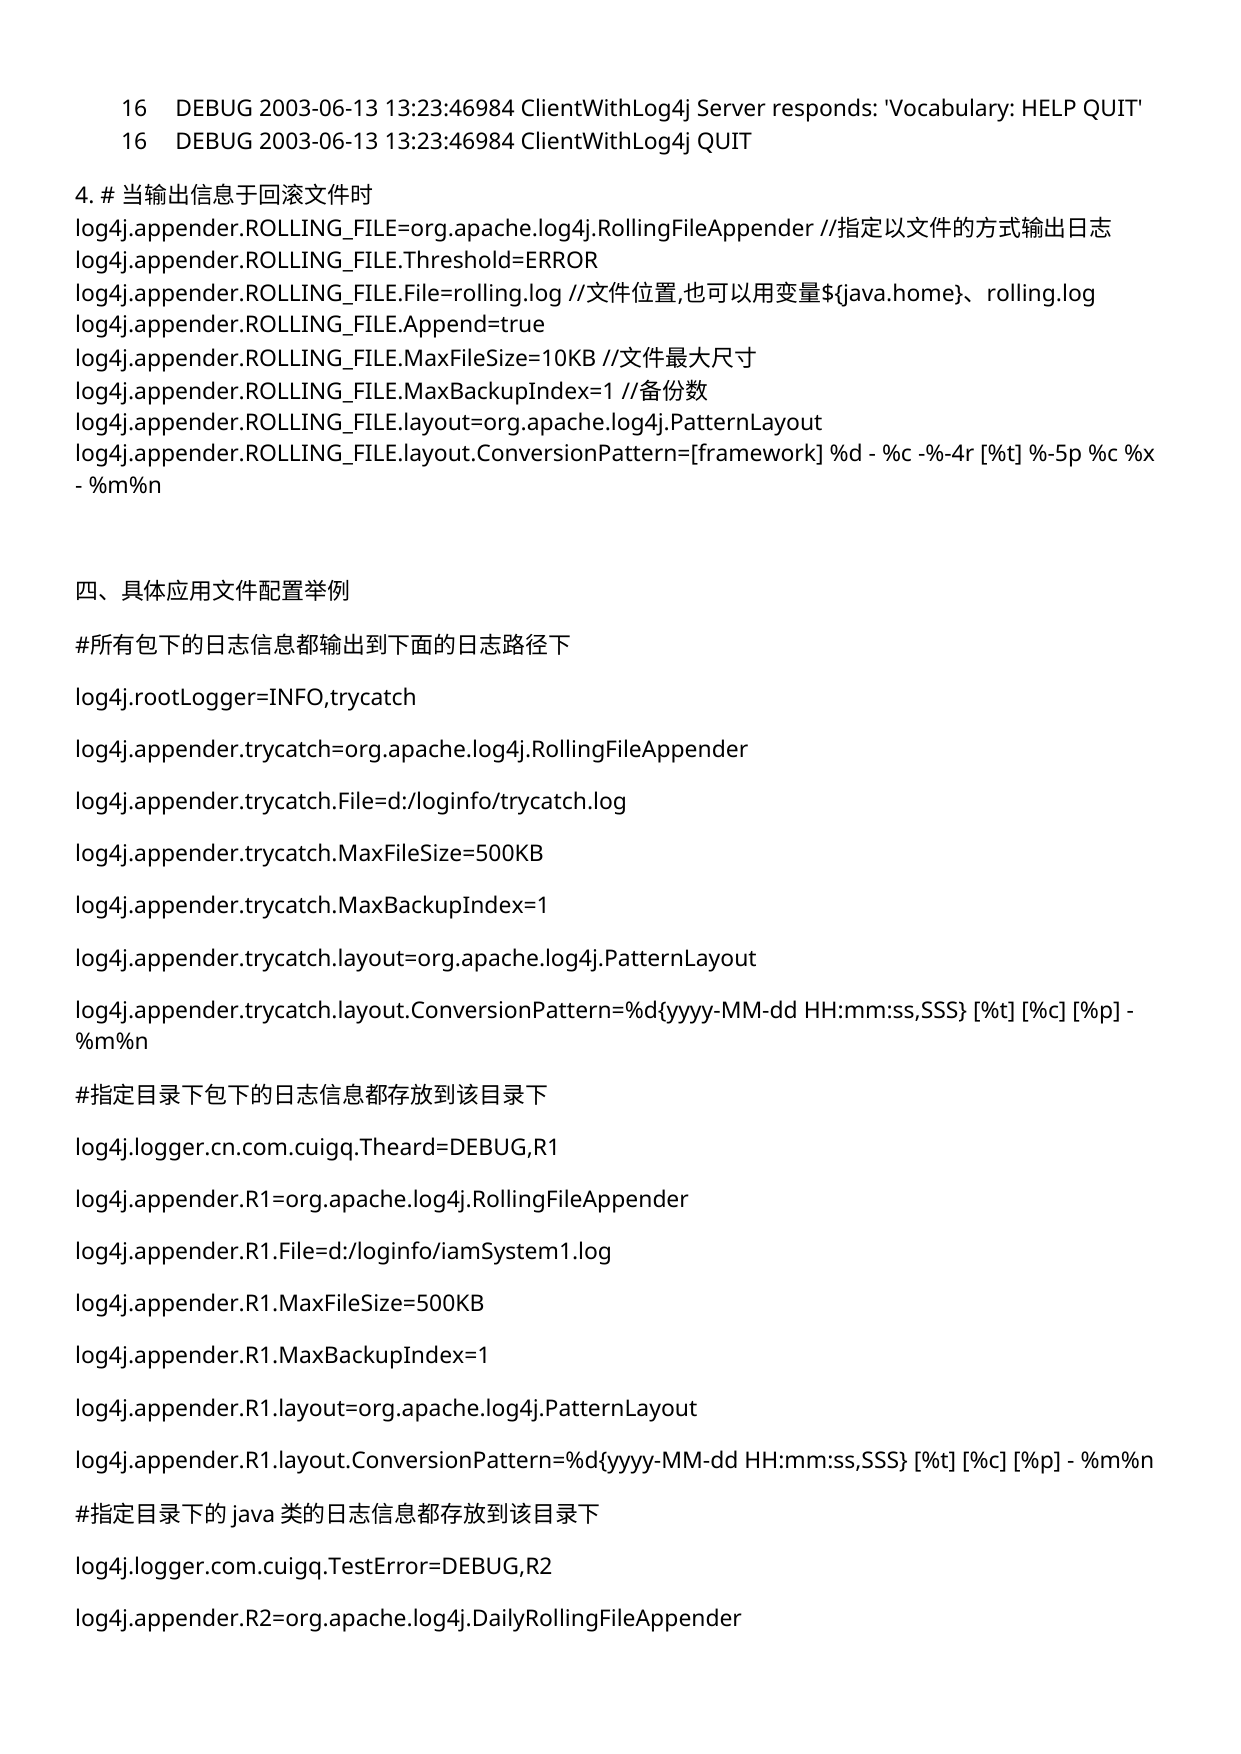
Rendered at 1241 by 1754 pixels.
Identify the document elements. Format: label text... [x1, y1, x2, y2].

text log4j.appender.R1.File=d:/loginfo/iamSystem1.log [75, 1235, 1165, 1266]
text log4j.logger.com.cuigq.TestError=DEBUG,R2 [75, 1550, 1165, 1581]
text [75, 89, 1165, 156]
text log4j.appender.trycatch.File=d:/loginfo/trycatch.log [75, 785, 1165, 816]
text #所有包下的日志信息都输出到下面的日志路径下 [75, 627, 1165, 660]
text log4j.appender.R1.MaxBackupIndex=1 [75, 1339, 1165, 1371]
text log4j.appender.trycatch=org.apache.log4j.RollingFileAppender [75, 733, 1165, 764]
text log4j.appender.R1.MaxFileSize=500KB [75, 1287, 1165, 1318]
text log4j.rootLogger=INFO,trycatch [75, 681, 1165, 712]
text 四、具体应用文件配置举例 [75, 573, 1165, 606]
text log4j.appender.trycatch.layout=org.apache.log4j.PatternLayout [75, 941, 1165, 973]
text log4j.appender.R2=org.apache.log4j.DailyRollingFileAppender [75, 1602, 1165, 1633]
text log4j.appender.trycatch.MaxFileSize=500KB [75, 837, 1165, 868]
text log4j.logger.cn.com.cuigq.Theard=DEBUG,R1 [75, 1131, 1165, 1162]
text log4j.appender.R1.layout.ConversionPattern=%d{yyyy-MM-dd HH:mm:ss,SSS} [%t] [%c] [%p] - %m%n [75, 1443, 1165, 1475]
text log4j.appender.trycatch.MaxBackupIndex=1 [75, 889, 1165, 921]
text log4j.appender.R1=org.apache.log4j.RollingFileAppender [75, 1183, 1165, 1214]
text #指定目录下的java类的日志信息都存放到该目录下 [75, 1496, 1165, 1529]
text #指定目录下包下的日志信息都存放到该目录下 [75, 1077, 1165, 1110]
text log4j.appender.trycatch.layout.ConversionPattern=%d{yyyy-MM-dd HH:mm:ss,SSS} [%t] [%c] [%p] - %m%n [75, 993, 1165, 1056]
text log4j.appender.R1.layout=org.apache.log4j.PatternLayout [75, 1391, 1165, 1423]
text 4. # 当输出信息于回滚文件时 log4j.appender.ROLLING_FILE=org.apache.log4j.RollingFileAppender //指定以文件的方式输出日志 log4j.appender.ROLLING_FILE.Threshold=ERROR log4j.appender.ROLLING_FILE.File=rolling.log //文件位置,也可以用变量${java.home}、rolling.log log4j.appender.ROLLING_FILE.Append=true log4j.appender.ROLLING_FILE.MaxFileSize=10KB //文件最大尺寸 log4j.appender.ROLLING_FILE.MaxBackupIndex=1 //备份数 log4j.appender.ROLLING_FILE.layout=org.apache.log4j.PatternLayout log4j.appender.ROLLING_FILE.layout.ConversionPattern=[framework] %d - %c -%-4r [%t] %-5p %c %x - %m%n [75, 177, 1165, 500]
